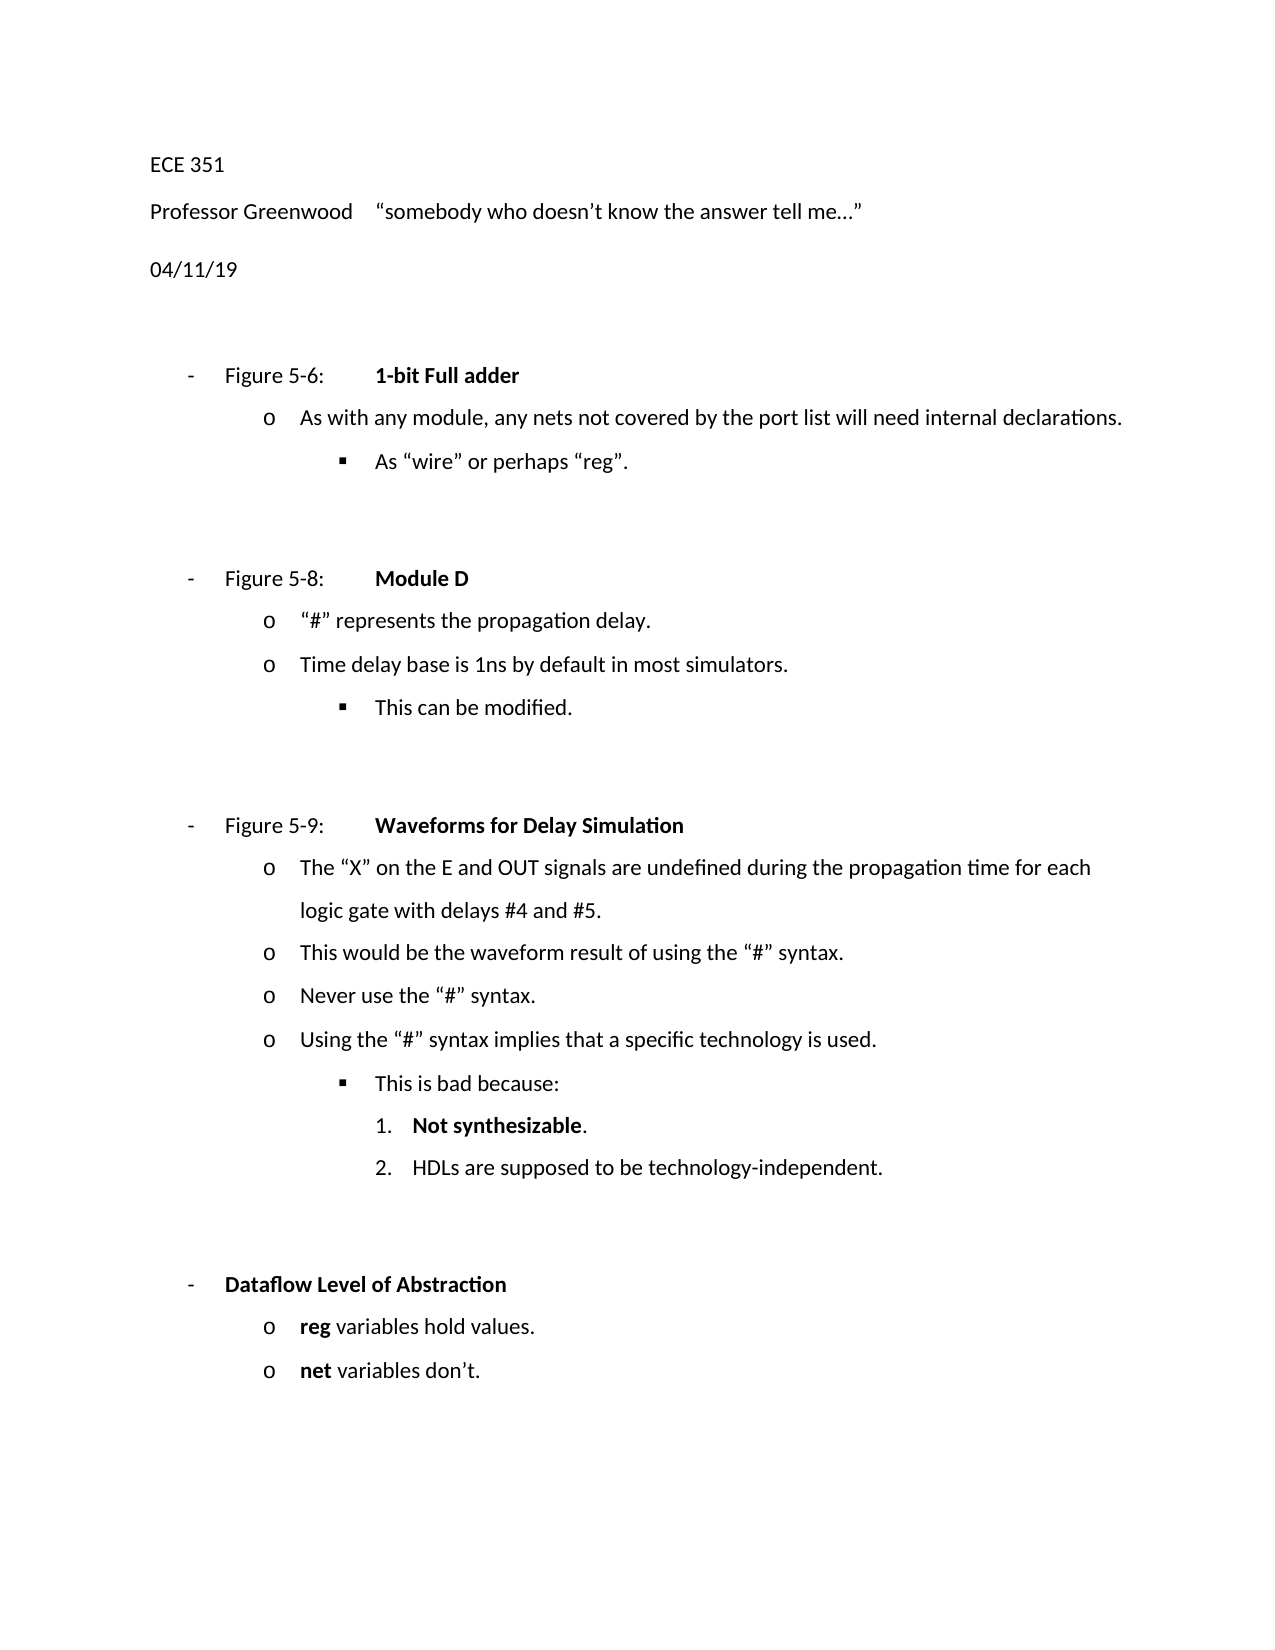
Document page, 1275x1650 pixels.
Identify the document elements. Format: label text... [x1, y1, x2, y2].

list Figure 5-9: Waveforms for Delay Simulation [187, 811, 1125, 839]
list net variables don’t. [262, 1356, 1125, 1385]
list As “wire” or perhaps “reg”. [337, 447, 1125, 475]
list Figure 5-8: Module D [187, 564, 1125, 592]
list HDLs are supposed to be technology-independent. [375, 1153, 1125, 1181]
text Professor Greenwood “somebody who doesn’t know the answer tell me…” [150, 197, 1125, 225]
list As with any module, any nets not covered by the port list will need internal declarations. [262, 403, 1125, 432]
list Time delay base is 1ns by default in most simulators. [262, 650, 1125, 679]
text ECE 351 [150, 150, 1125, 178]
list This can be modified. [337, 693, 1125, 722]
list The “X” on the E and OUT signals are undefined during the propagation time for each logic gate with delays #4 and #5. [262, 853, 1125, 924]
list This is bad because: [337, 1069, 1125, 1097]
list This would be the waveform result of using the “#” syntax. [262, 938, 1125, 967]
list Never use the “#” syntax. [262, 982, 1125, 1011]
text 04/11/19 [150, 256, 1125, 283]
list Not synthesizable. [375, 1111, 1125, 1139]
list Figure 5-6: 1-bit Full adder [187, 361, 1125, 389]
list Dataflow Level of Abstraction [187, 1270, 1125, 1298]
list “#” represents the propagation delay. [262, 606, 1125, 635]
list reg variables hold values. [262, 1312, 1125, 1342]
list Using the “#” syntax implies that a specific technology is used. [262, 1025, 1125, 1054]
